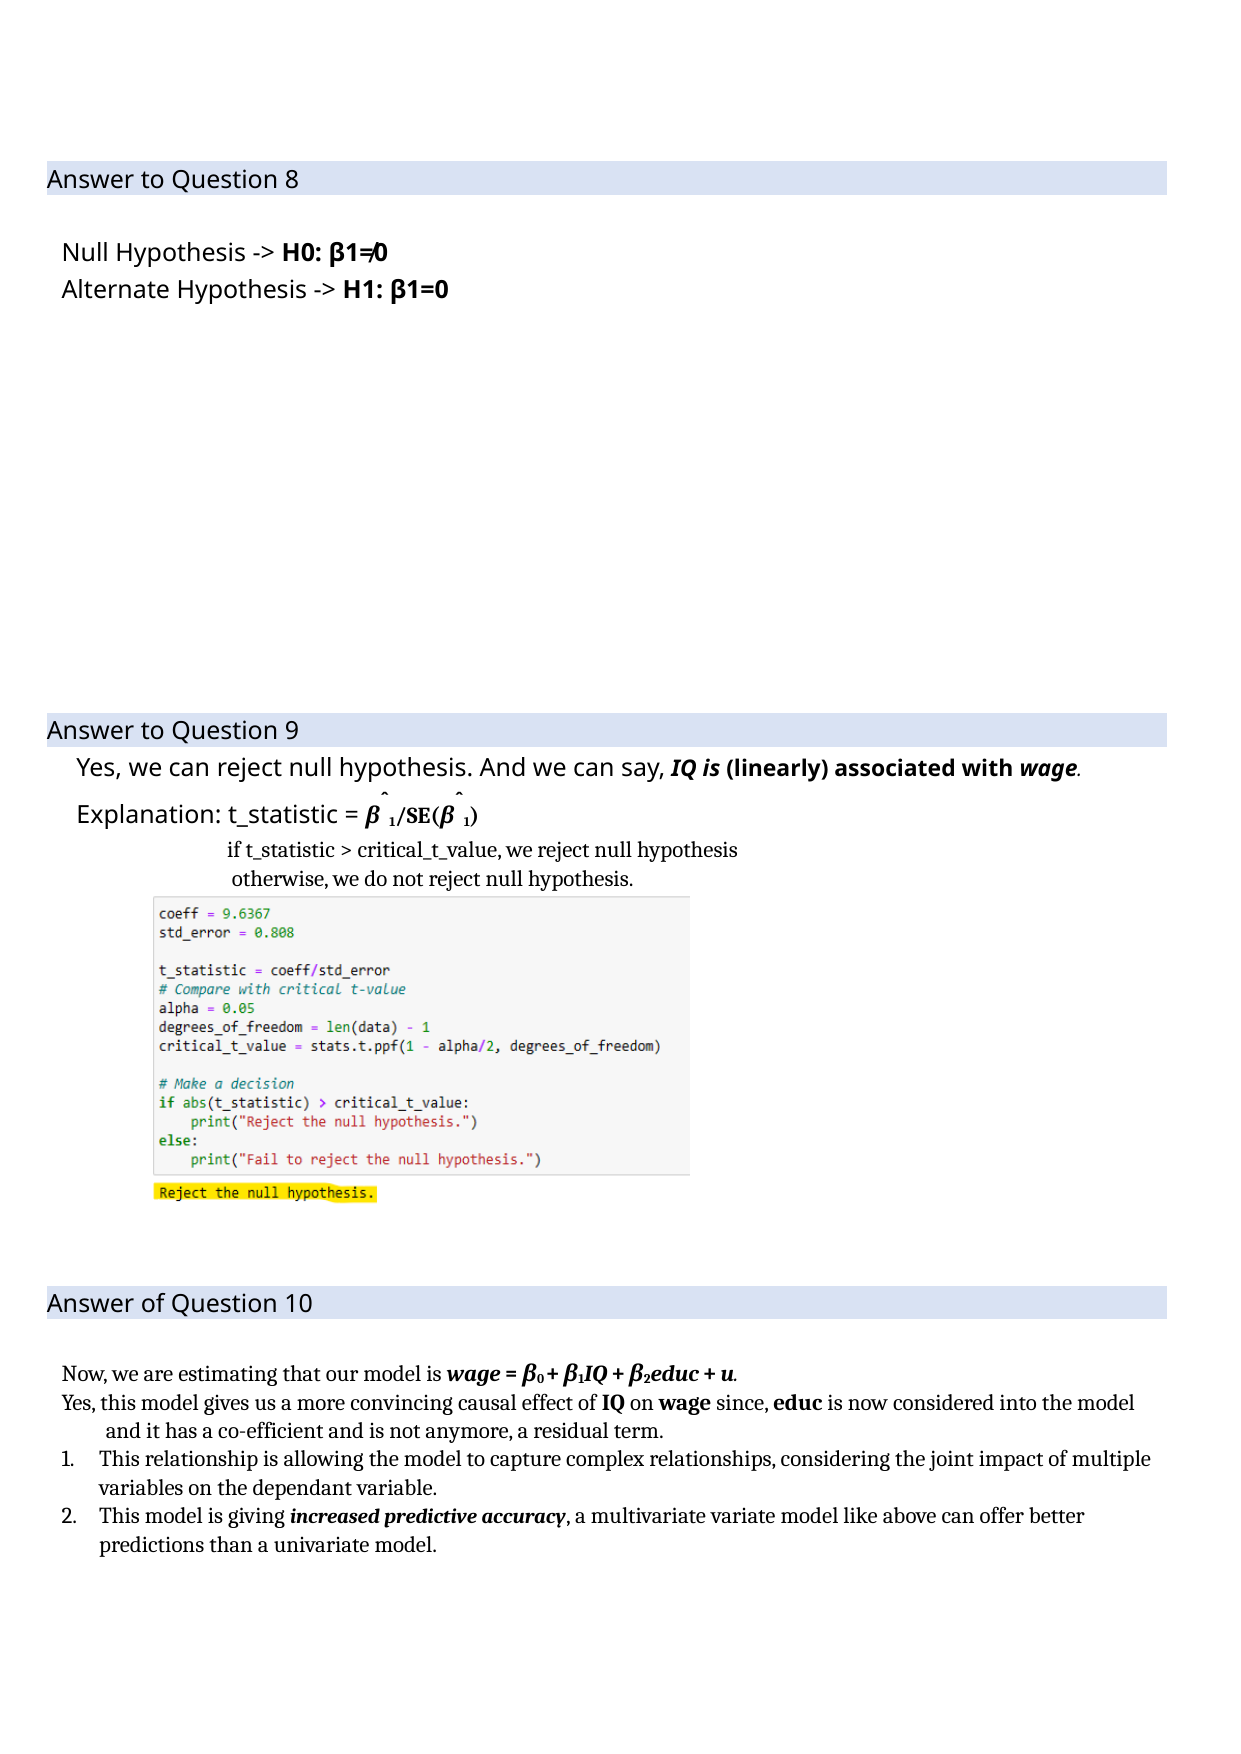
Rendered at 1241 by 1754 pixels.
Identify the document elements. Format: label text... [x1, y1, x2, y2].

text Null Hypothesis -> H0: β1≠0 [61, 235, 1167, 269]
list This relationship is allowing the model to capture complex relationships, considering the joint impact of multiple variables on the dependant variable. [61, 1446, 1167, 1501]
text Answer to Question 9 [299, 713, 1167, 747]
text otherwise, we do not reject null hypothesis. [91, 866, 1167, 892]
list This model is giving increased predictive accuracy, a multivariate variate model like above can offer better predictions than a univariate model. [61, 1503, 1167, 1558]
text Yes, we can reject null hypothesis. And we can say, IQ is (linearly) associated with wage. [76, 749, 1167, 784]
text Now, we are estimating that our model is wage = β0 + β1IQ + β2educ + u. [61, 1359, 1167, 1387]
text Answer of Question 10 [313, 1286, 1167, 1319]
text Alternate Hypothesis -> H1: β1=0 [61, 272, 1167, 306]
picture [150, 894, 690, 1210]
text Yes, this model gives us a more convincing causal effect of IQ on wage since, educ is now considered into the model and it has a co-efficient and is not anymore, a residual term. [61, 1389, 1167, 1444]
text if t_statistic > critical_t_value, we reject null hypothesis [91, 837, 1167, 863]
text Answer to Question 8 [299, 161, 1167, 195]
text Explanation: t_statistic = βˆ1/SE(βˆ1) [76, 786, 1167, 833]
